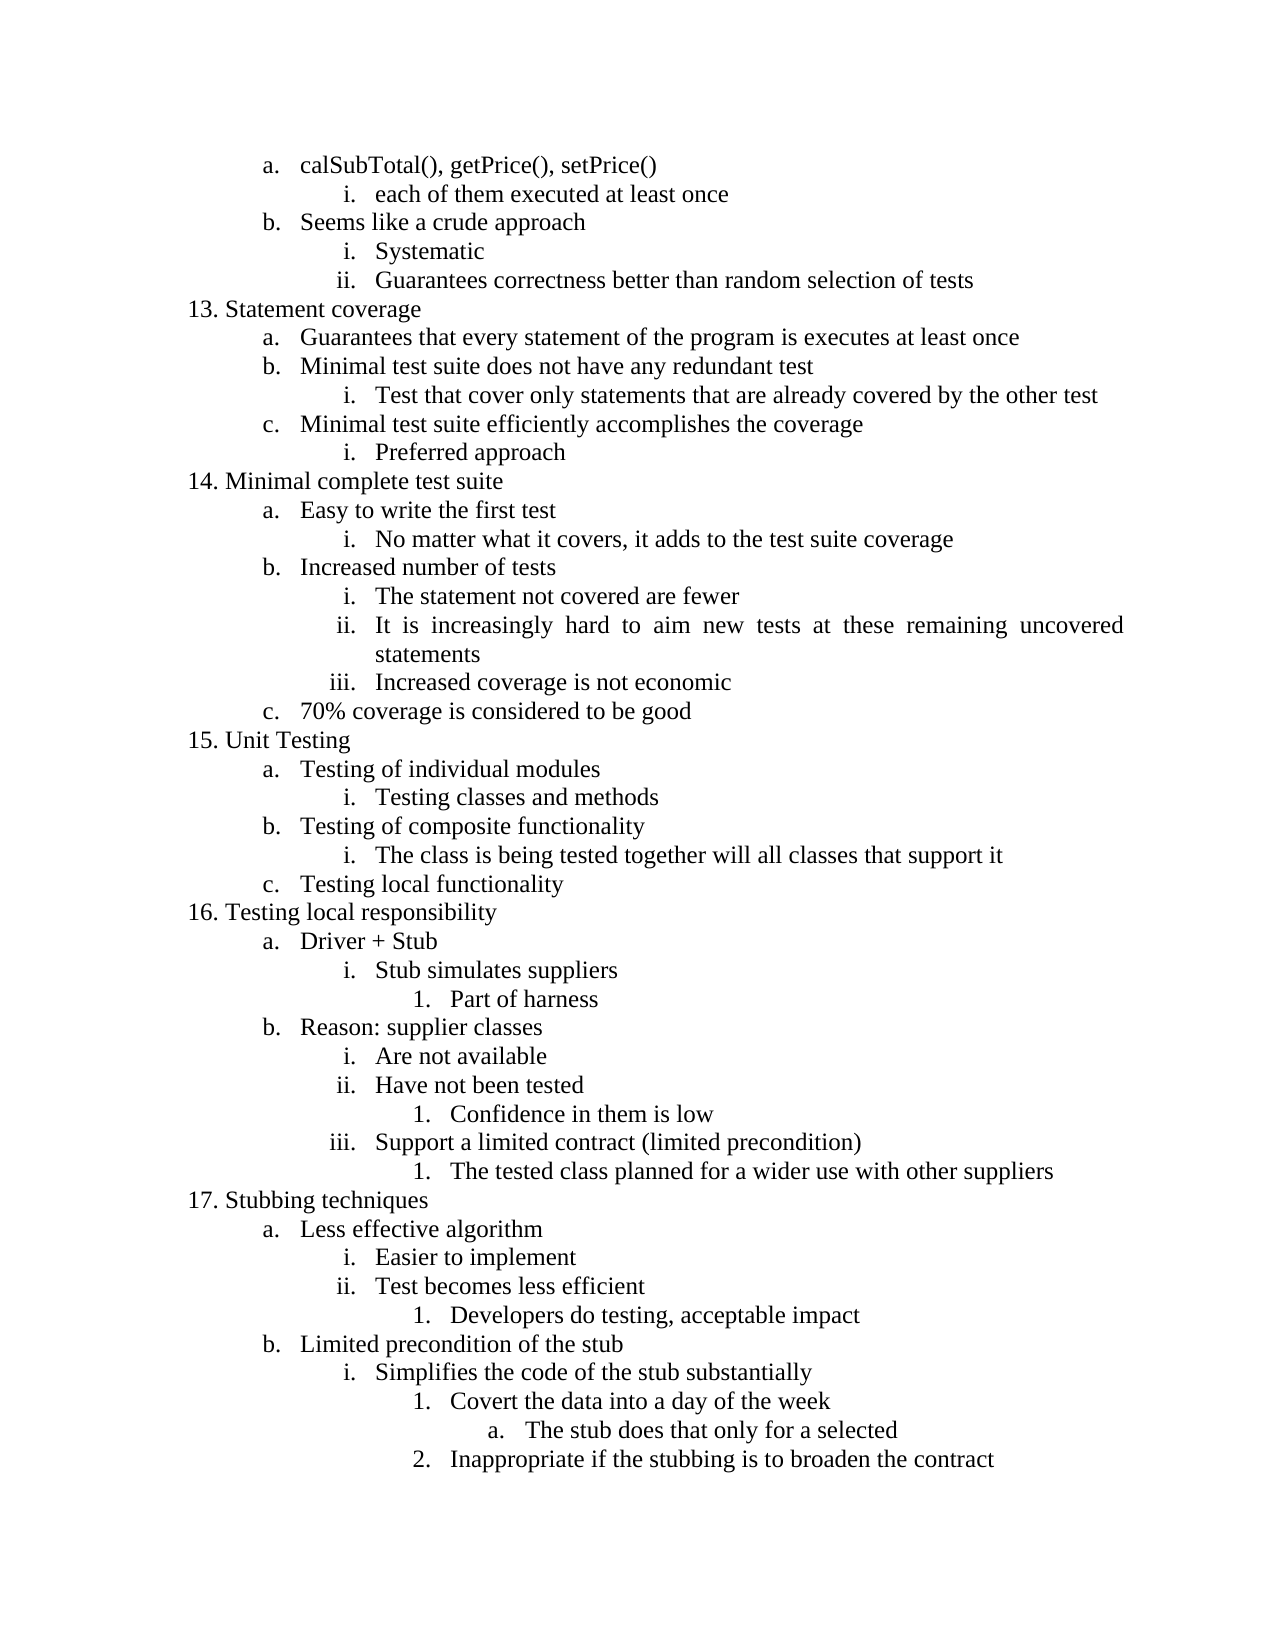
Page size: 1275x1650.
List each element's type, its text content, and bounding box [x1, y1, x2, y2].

list Minimal complete test suite [187, 466, 1125, 495]
list The tested class planned for a wider use with other suppliers [412, 1156, 1125, 1185]
list each of them executed at least once [356, 179, 1125, 207]
list Less effective algorithm [262, 1214, 1125, 1242]
list calSubTotal(), getPrice(), setPrice() [262, 150, 1125, 179]
list Testing of individual modules [262, 754, 1125, 782]
list Inappropriate if the stubbing is to broaden the contract [412, 1444, 1125, 1472]
list Confidence in them is low [412, 1099, 1125, 1127]
list Limited precondition of the stub [262, 1329, 1125, 1357]
list Minimal test suite does not have any redundant test [262, 351, 1125, 380]
list Easier to implement [356, 1242, 1125, 1271]
list Stubbing techniques [187, 1185, 1125, 1214]
list Unit Testing [187, 725, 1125, 754]
list Guarantees that every statement of the program is executes at least once [262, 322, 1125, 351]
list Seems like a crude approach [262, 207, 1125, 236]
list Easy to write the first test [262, 495, 1125, 524]
list Have not been tested [356, 1070, 1125, 1099]
list Support a limited contract (limited precondition) [356, 1127, 1125, 1156]
list Increased number of tests [262, 552, 1125, 581]
list Statement coverage [187, 294, 1125, 322]
list The stub does that only for a selected [487, 1415, 1125, 1444]
list Simplifies the code of the stub substantially [356, 1357, 1125, 1386]
list The class is being tested together will all classes that support it [356, 840, 1125, 869]
list Testing of composite functionality [262, 811, 1125, 840]
list Stub simulates suppliers [356, 955, 1125, 984]
list Reason: supplier classes [262, 1012, 1125, 1041]
list Preferred approach [356, 437, 1125, 466]
list Testing local responsibility [187, 897, 1125, 926]
list Systematic [356, 236, 1125, 265]
list Guarantees correctness better than random selection of tests [356, 265, 1125, 294]
list Driver + Stub [262, 926, 1125, 955]
list It is increasingly hard to aim new tests at these remaining uncovered statements [356, 610, 1125, 667]
list Test becomes less efficient [356, 1271, 1125, 1300]
list Developers do testing, acceptable impact [412, 1300, 1125, 1329]
list Are not available [356, 1041, 1125, 1070]
list Minimal test suite efficiently accomplishes the coverage [262, 409, 1125, 437]
list Increased coverage is not economic [356, 667, 1125, 696]
list Test that cover only statements that are already covered by the other test [356, 380, 1125, 409]
list The statement not covered are fewer [356, 581, 1125, 610]
list Testing local functionality [262, 869, 1125, 897]
list Covert the data into a day of the week [412, 1386, 1125, 1415]
list No matter what it covers, it adds to the test suite coverage [356, 524, 1125, 552]
list Part of harness [412, 984, 1125, 1012]
list Testing classes and methods [356, 782, 1125, 811]
list 70% coverage is considered to be good [262, 696, 1125, 725]
